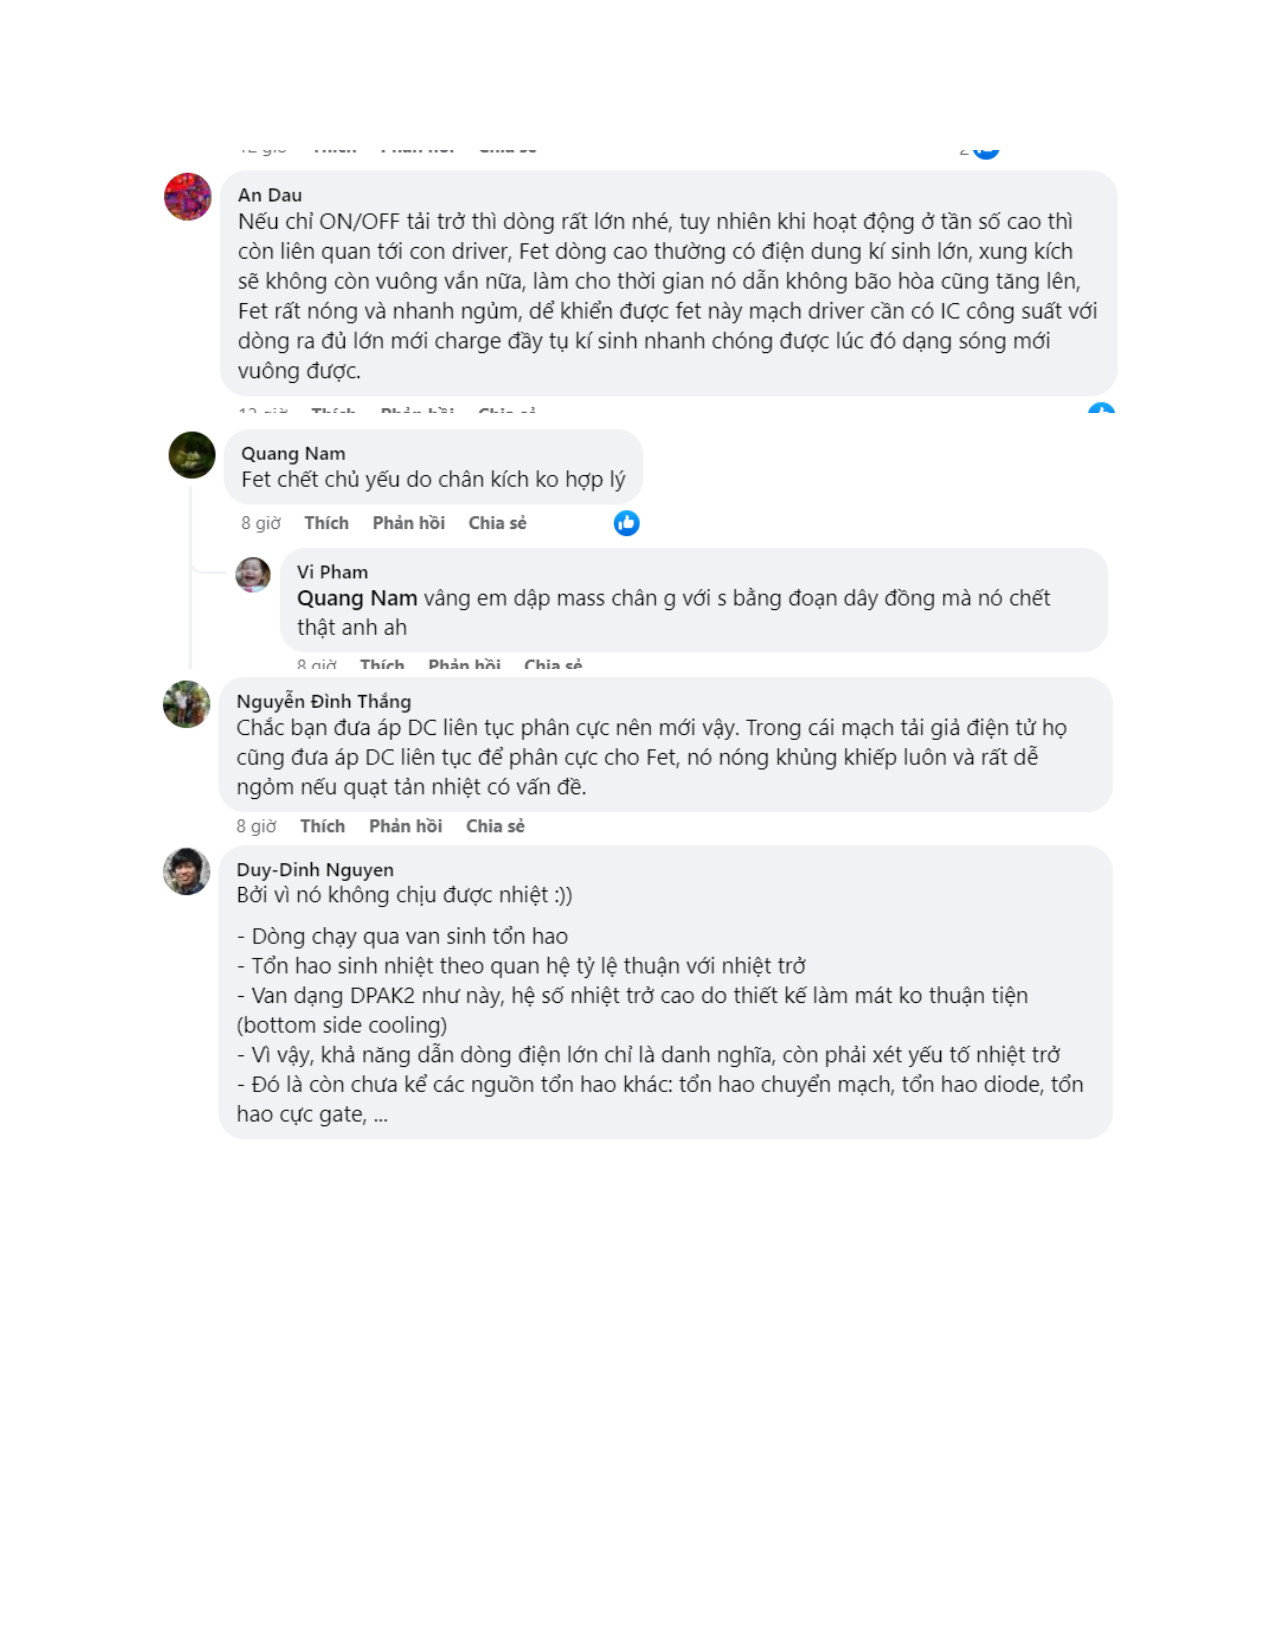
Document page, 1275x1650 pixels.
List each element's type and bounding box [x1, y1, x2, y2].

picture [150, 414, 1125, 669]
picture [150, 670, 1125, 1143]
picture [150, 150, 1125, 413]
